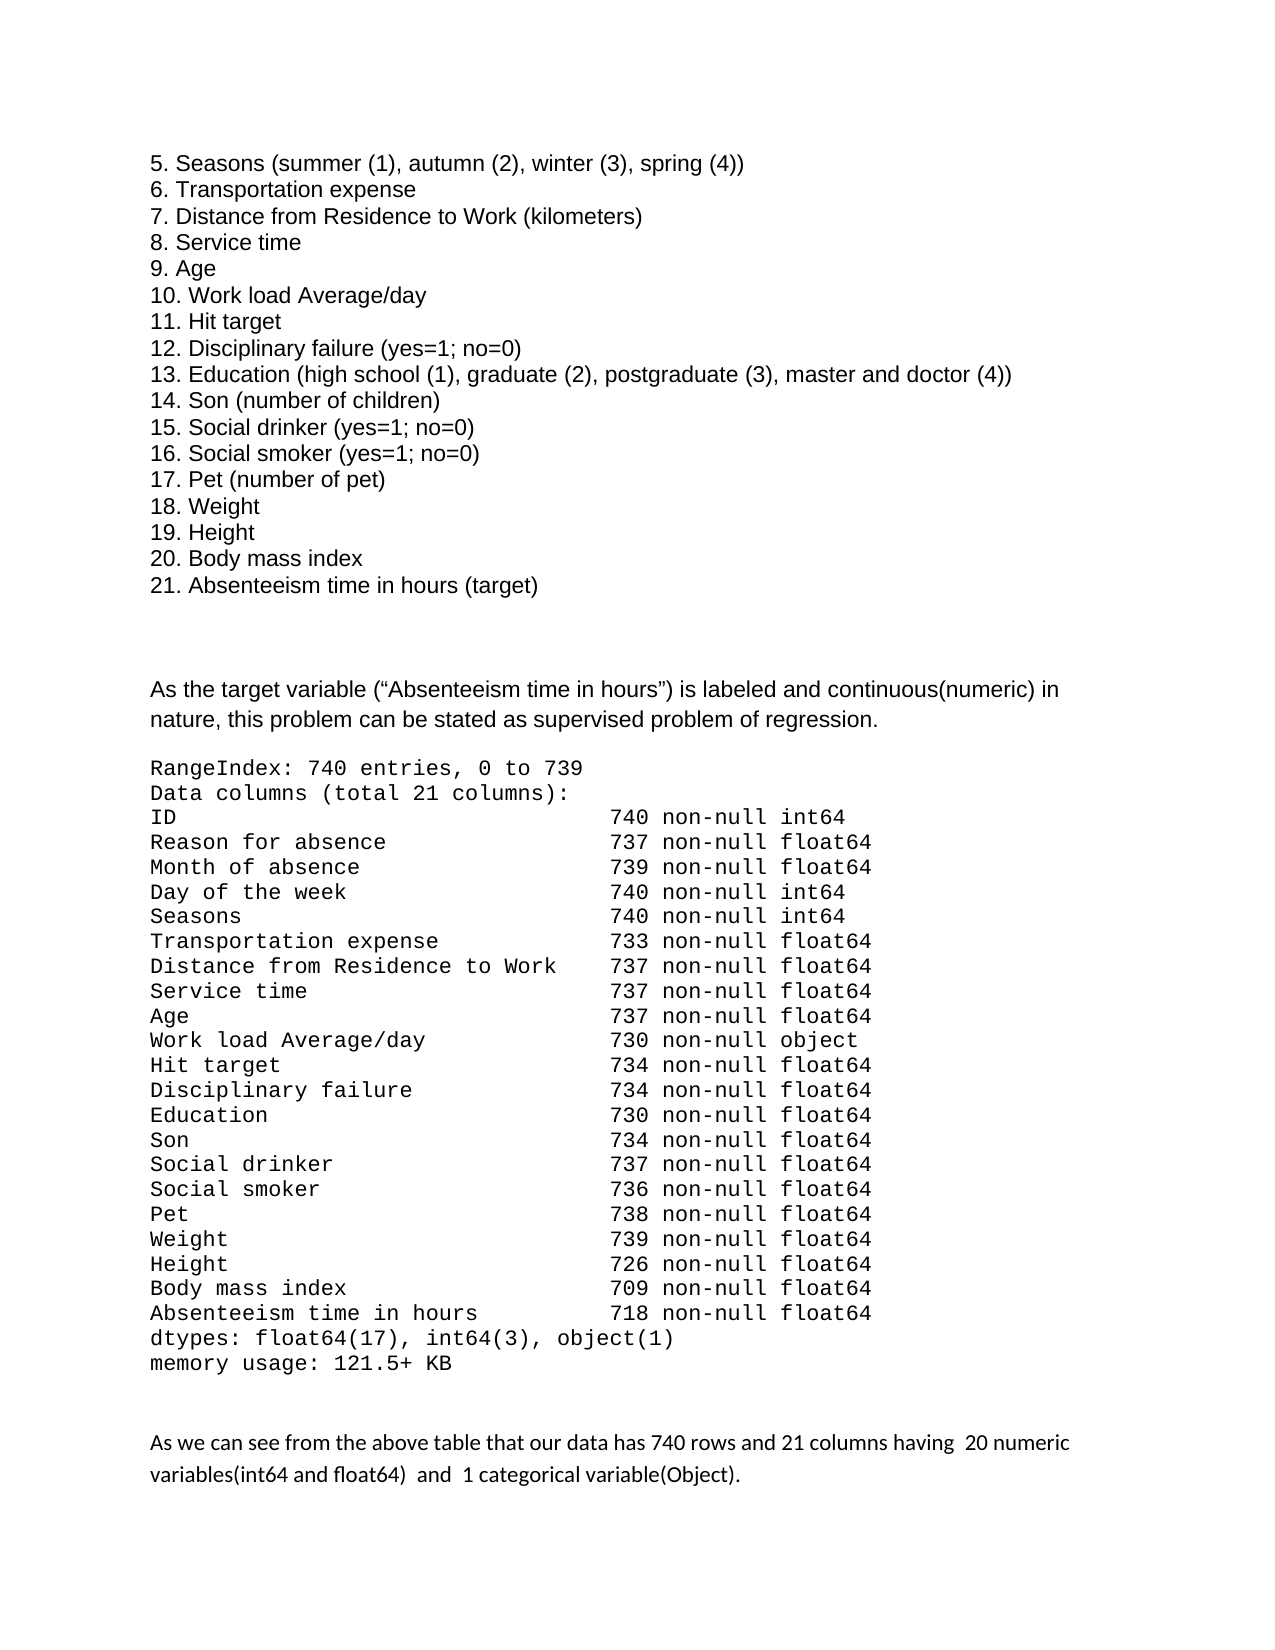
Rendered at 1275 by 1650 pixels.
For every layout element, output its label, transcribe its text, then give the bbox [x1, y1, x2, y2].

text Work load Average/day 730 non-null object [150, 1030, 1125, 1054]
text memory usage: 121.5+ KB [150, 1352, 1125, 1377]
text 14. Son (number of children) [150, 387, 1125, 413]
text Height 726 non-null float64 [150, 1253, 1125, 1278]
text Reason for absence 737 non-null float64 [150, 831, 1125, 856]
text 15. Social drinker (yes=1; no=0) [150, 413, 1125, 440]
text Transportation expense 733 non-null float64 [150, 931, 1125, 955]
text As we can see from the above table that our data has 740 rows and 21 columns having 20 numeric variables(int64 and float64) and 1 categorical variable(Object). [150, 1428, 1125, 1488]
text RangeIndex: 740 entries, 0 to 739 [150, 757, 1125, 782]
text ID 740 non-null int64 [150, 807, 1125, 831]
text Age 737 non-null float64 [150, 1005, 1125, 1030]
text Hit target 734 non-null float64 [150, 1054, 1125, 1079]
text 17. Pet (number of pet) [150, 466, 1125, 493]
text Social smoker 736 non-null float64 [150, 1178, 1125, 1203]
text 10. Work load Average/day [150, 282, 1125, 308]
text 7. Distance from Residence to Work (kilometers) [150, 203, 1125, 229]
text Son 734 non-null float64 [150, 1129, 1125, 1154]
text Social drinker 737 non-null float64 [150, 1154, 1125, 1178]
text Education 730 non-null float64 [150, 1104, 1125, 1129]
text Day of the week 740 non-null int64 [150, 881, 1125, 906]
text 20. Body mass index [150, 545, 1125, 572]
text Absenteeism time in hours 718 non-null float64 [150, 1302, 1125, 1327]
text Month of absence 739 non-null float64 [150, 856, 1125, 881]
text Pet 738 non-null float64 [150, 1203, 1125, 1228]
text 8. Service time [150, 229, 1125, 255]
text 6. Transportation expense [150, 176, 1125, 203]
text 11. Hit target [150, 308, 1125, 334]
text As the target variable (“Absenteeism time in hours”) is labeled and continuous(numeric) in nature, this problem can be stated as supervised problem of regression. [150, 676, 1125, 732]
text 21. Absenteeism time in hours (target) [150, 572, 1125, 598]
text Service time 737 non-null float64 [150, 980, 1125, 1005]
text 18. Weight [150, 493, 1125, 519]
text Disciplinary failure 734 non-null float64 [150, 1079, 1125, 1104]
text Body mass index 709 non-null float64 [150, 1278, 1125, 1302]
text 16. Social smoker (yes=1; no=0) [150, 440, 1125, 466]
text 19. Height [150, 519, 1125, 545]
text 9. Age [150, 255, 1125, 282]
text Data columns (total 21 columns): [150, 782, 1125, 807]
text Weight 739 non-null float64 [150, 1228, 1125, 1253]
text Seasons 740 non-null int64 [150, 906, 1125, 931]
text Distance from Residence to Work 737 non-null float64 [150, 955, 1125, 980]
text 5. Seasons (summer (1), autumn (2), winter (3), spring (4)) [150, 150, 1125, 176]
text 12. Disciplinary failure (yes=1; no=0) [150, 334, 1125, 361]
text 13. Education (high school (1), graduate (2), postgraduate (3), master and doctor (4)) [150, 361, 1125, 387]
text dtypes: float64(17), int64(3), object(1) [150, 1327, 1125, 1352]
